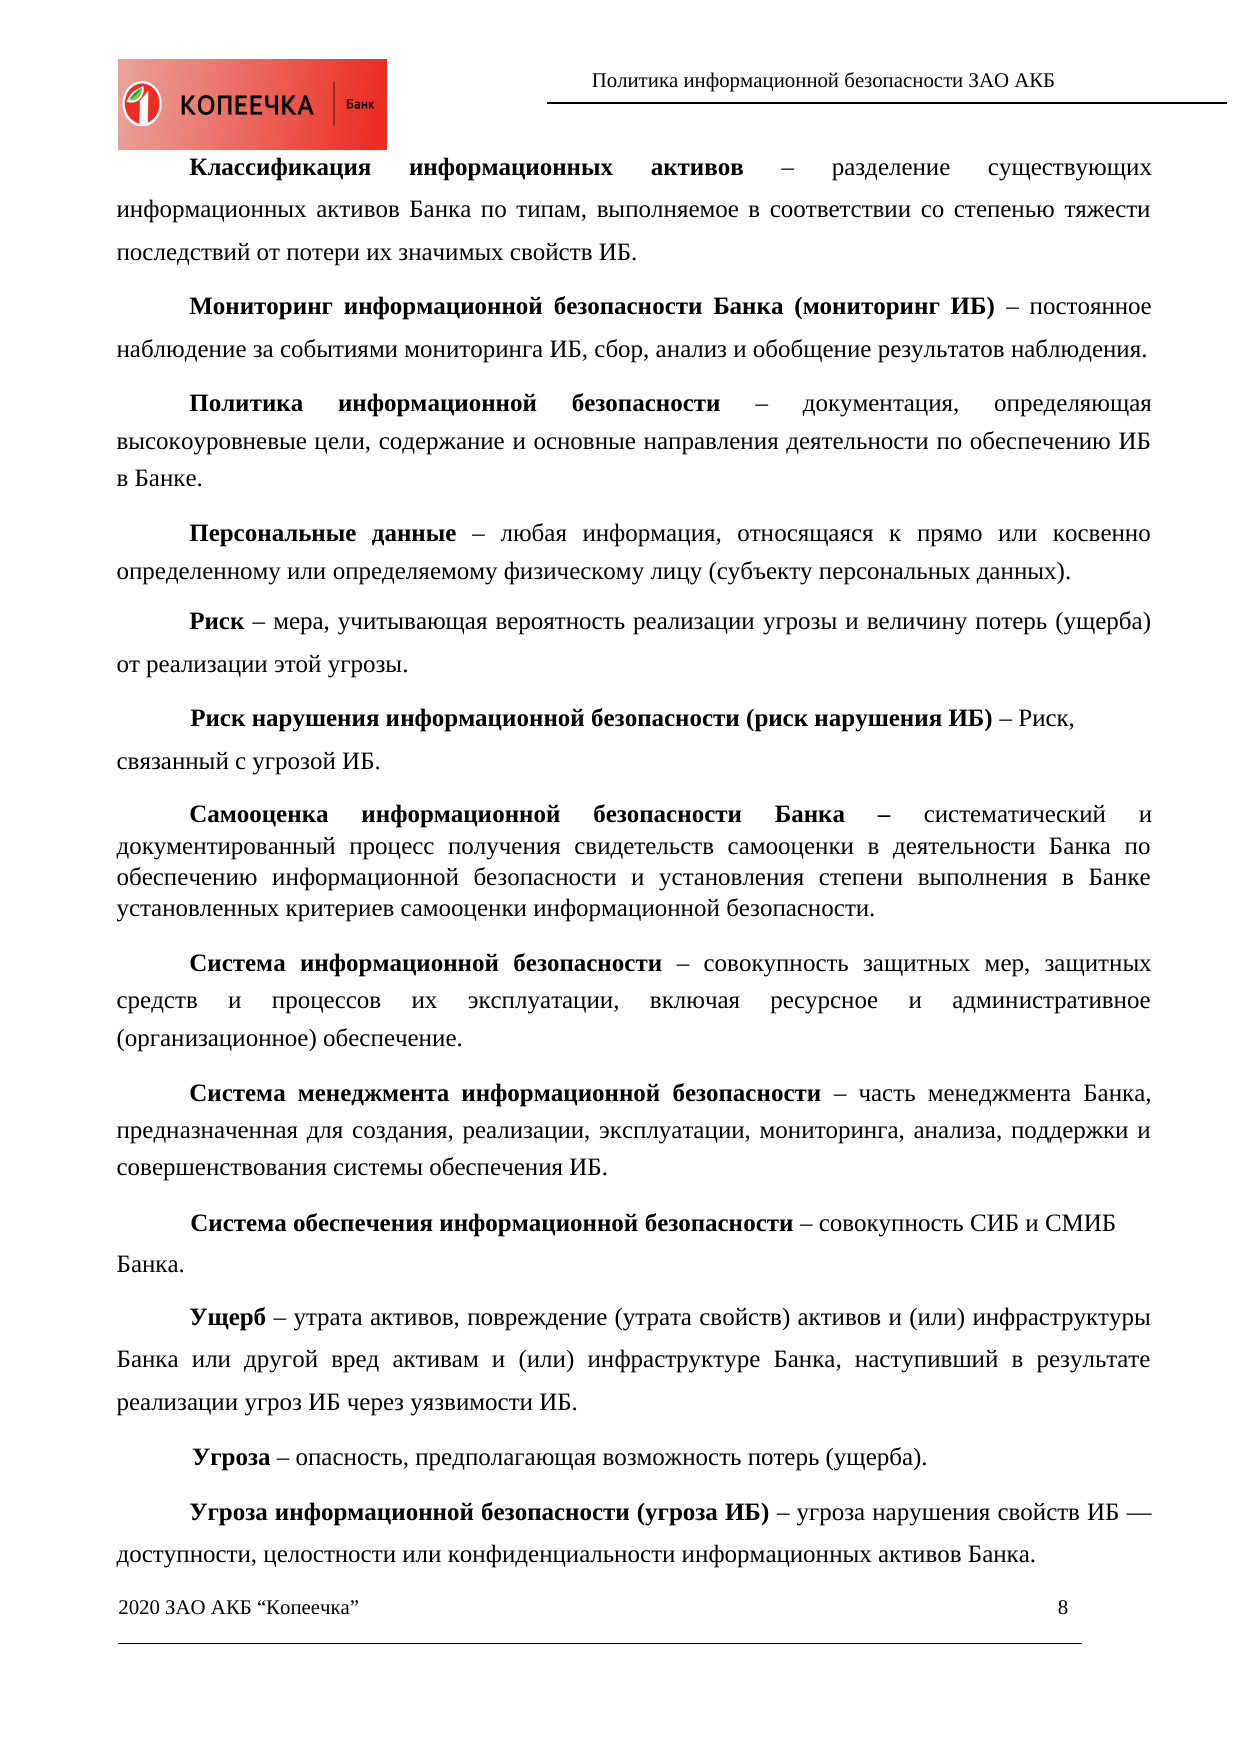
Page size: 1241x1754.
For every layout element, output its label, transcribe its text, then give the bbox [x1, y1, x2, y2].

text Персональные данные – любая информация, относящаяся к прямо или косвенно определенному или определяемому физическому лицу (субъекту персональных данных). [116, 518, 1152, 585]
text Ущерб – утрата активов, повреждение (утрата свойств) активов и (или) инфраструктуры Банка или другой вред активам и (или) инфраструктуре Банка, наступивший в результате реализации угроз ИБ через уязвимости ИБ. [116, 1302, 1152, 1416]
text Система обеспечения информационной безопасности – совокупность СИБ и СМИБ Банка. [116, 1208, 1152, 1278]
text Самооценка информационной безопасности Банка – систематический и документированный процесс получения свидетельств самооценки в деятельности Банка по обеспечению информационной безопасности и установления степени выполнения в Банке установленных критериев самооценки информационной безопасности. [116, 799, 1152, 922]
text Политика информационной безопасности – документация, определяющая высокоуровневые цели, содержание и основные направления деятельности по обеспечению ИБ в Банке. [116, 388, 1152, 492]
text Система информационной безопасности – совокупность защитных мер, защитных средств и процессов их эксплуатации, включая ресурсное и административное (организационное) обеспечение. [116, 948, 1152, 1052]
text Система менеджмента информационной безопасности – часть менеджмента Банка, предназначенная для создания, реализации, эксплуатации, мониторинга, анализа, поддержки и совершенствования системы обеспечения ИБ. [116, 1078, 1152, 1181]
text Риск нарушения информационной безопасности (риск нарушения ИБ) – Риск, связанный с угрозой ИБ. [116, 703, 1152, 774]
text Классификация информационных активов – разделение существующих информационных активов Банка по типам, выполняемое в соответствии со степенью тяжести последствий от потери их значимых свойств ИБ. [116, 152, 1152, 265]
text Угроза – опасность, предполагающая возможность потерь (ущерба). [192, 1442, 1152, 1470]
text Мониторинг информационной безопасности Банка (мониторинг ИБ) – постоянное наблюдение за событиями мониторинга ИБ, сбор, анализ и обобщение результатов наблюдения. [116, 291, 1152, 362]
picture [118, 59, 387, 150]
text Угроза информационной безопасности (угроза ИБ) – угроза нарушения свойств ИБ — доступности, целостности или конфиденциальности информационных активов Банка. [116, 1497, 1152, 1568]
text Риск – мера, учитывающая вероятность реализации угрозы и величину потерь (ущерба) от реализации этой угрозы. [116, 606, 1152, 678]
